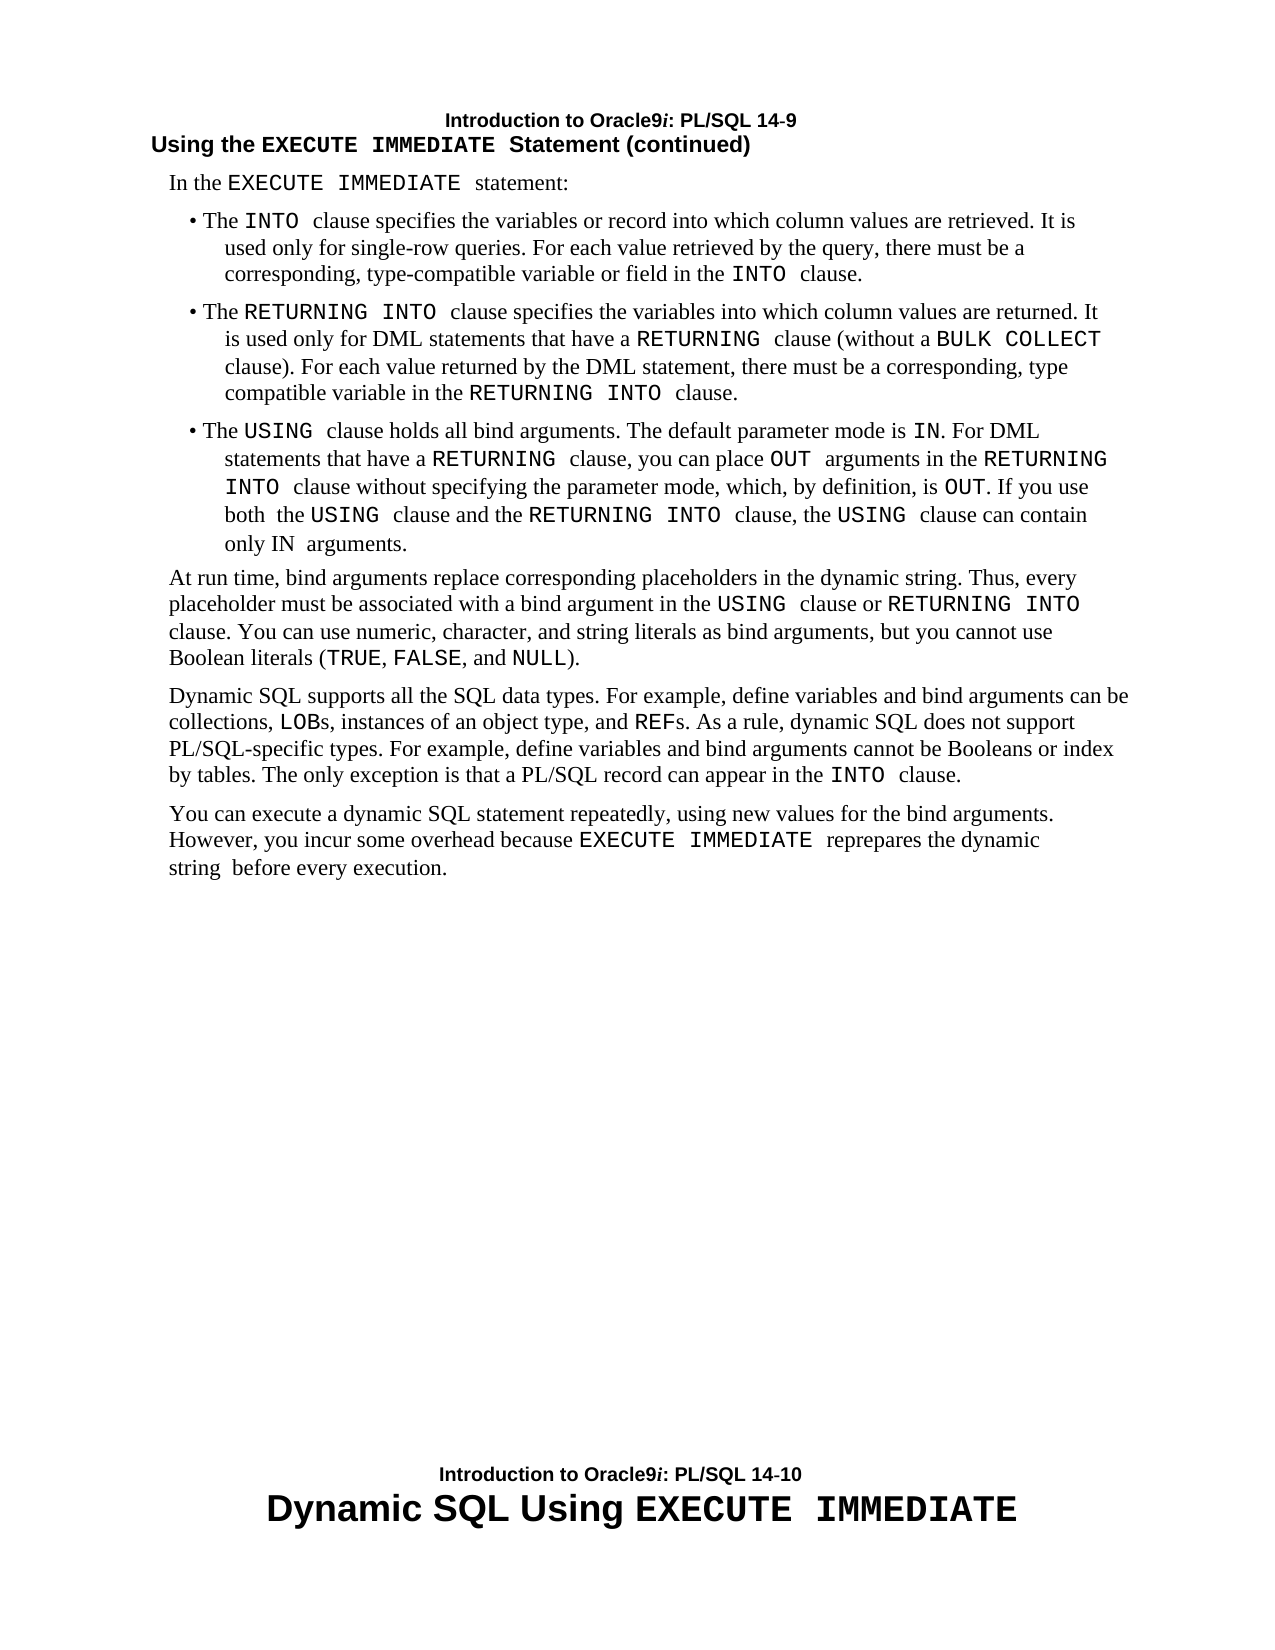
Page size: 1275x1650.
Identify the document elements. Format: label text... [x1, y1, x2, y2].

text Dynamic SQL Using EXECUTE IMMEDIATE [115, 1486, 1168, 1532]
text In the EXECUTE IMMEDIATE statement: [169, 169, 1168, 197]
text • The RETURNING INTO clause specifies the variables into which column values are returned. It is used only for DML statements that have a RETURNING clause (without a BULK COLLECT clause). For each value returned by the DML statement, there must be a corresponding, type compatible variable in the RETURNING INTO clause. [189, 297, 1117, 407]
text Introduction to Oracle9i: PL/SQL 14-9 [445, 108, 1168, 131]
text You can execute a dynamic SQL statement repeatedly, using new values for the bind arguments. However, you incur some overhead because EXECUTE IMMEDIATE reprepares the dynamic string before every execution. [168, 800, 1095, 880]
text Introduction to Oracle9i: PL/SQL 14-10 [439, 1463, 1168, 1486]
text • The USING clause holds all bind arguments. The default parameter mode is IN. For DML statements that have a RETURNING clause, you can place OUT arguments in the RETURNING INTO clause without specifying the parameter mode, which, by definition, is OUT. If you use both the USING clause and the RETURNING INTO clause, the USING clause can contain only IN arguments. [189, 417, 1131, 556]
text Dynamic SQL supports all the SQL data types. For example, define variables and bind arguments can be collections, LOBs, instances of an object type, and REFs. As a rule, dynamic SQL does not support PL/SQL-specific types. For example, define variables and bind arguments cannot be Booleans or index by tables. The only exception is that a PL/SQL record can appear in the INTO clause. [168, 682, 1133, 789]
text At run time, bind arguments replace corresponding placeholders in the dynamic string. Thus, every placeholder must be associated with a bind argument in the USING clause or RETURNING INTO clause. You can use numeric, character, and string literals as bind arguments, but you cannot use Boolean literals (TRUE, FALSE, and NULL). [168, 565, 1080, 672]
text Using the EXECUTE IMMEDIATE Statement (continued) [151, 131, 1168, 160]
text • The INTO clause specifies the variables or record into which column values are retrieved. It is used only for single-row queries. For each value retrieved by the query, there must be a corresponding, type-compatible variable or field in the INTO clause. [189, 206, 1093, 288]
